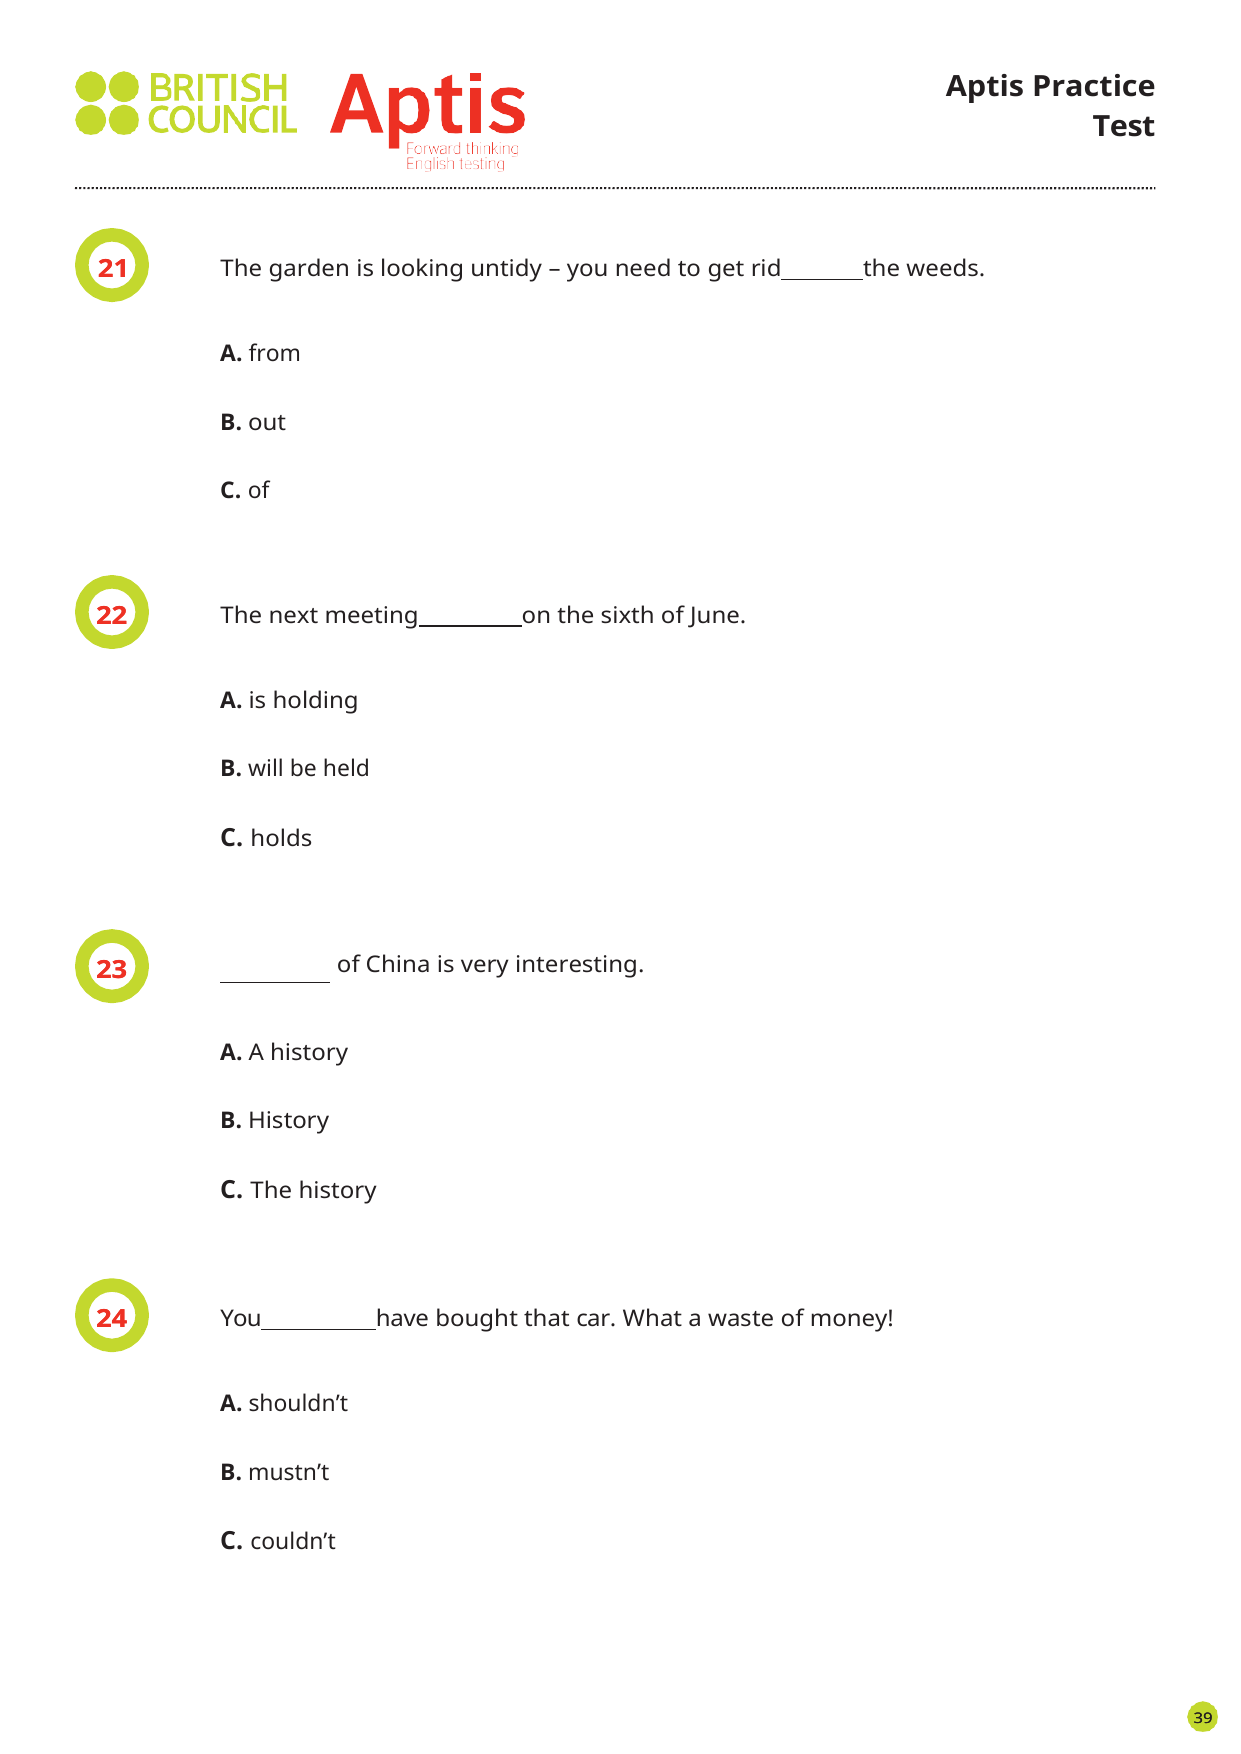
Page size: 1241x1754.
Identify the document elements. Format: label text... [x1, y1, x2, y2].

list mustn’t [220, 1456, 1211, 1487]
picture [388, 73, 525, 172]
picture [1187, 1701, 1218, 1732]
picture [223, 105, 246, 133]
list from [220, 337, 1211, 368]
picture [151, 73, 172, 101]
list holds [220, 819, 1211, 853]
text You have bought that car. What a waste of money! [220, 1302, 1211, 1333]
list A history [220, 1036, 1211, 1067]
list The history [220, 1172, 1211, 1206]
text The next meeting on the sixth of June. [220, 599, 1211, 630]
picture [240, 73, 260, 102]
list out [220, 406, 1211, 437]
list will be held [220, 752, 1211, 783]
picture [249, 105, 270, 133]
list shouldn’t [220, 1387, 1211, 1418]
list of [220, 474, 1211, 505]
list is holding [220, 684, 1211, 715]
text The garden is looking untidy – you need to get rid the weeds. [220, 252, 1211, 283]
list History [220, 1104, 1211, 1136]
picture [75, 71, 139, 135]
list couldn’t [220, 1523, 1211, 1557]
text of China is very interesting. [220, 948, 1211, 979]
